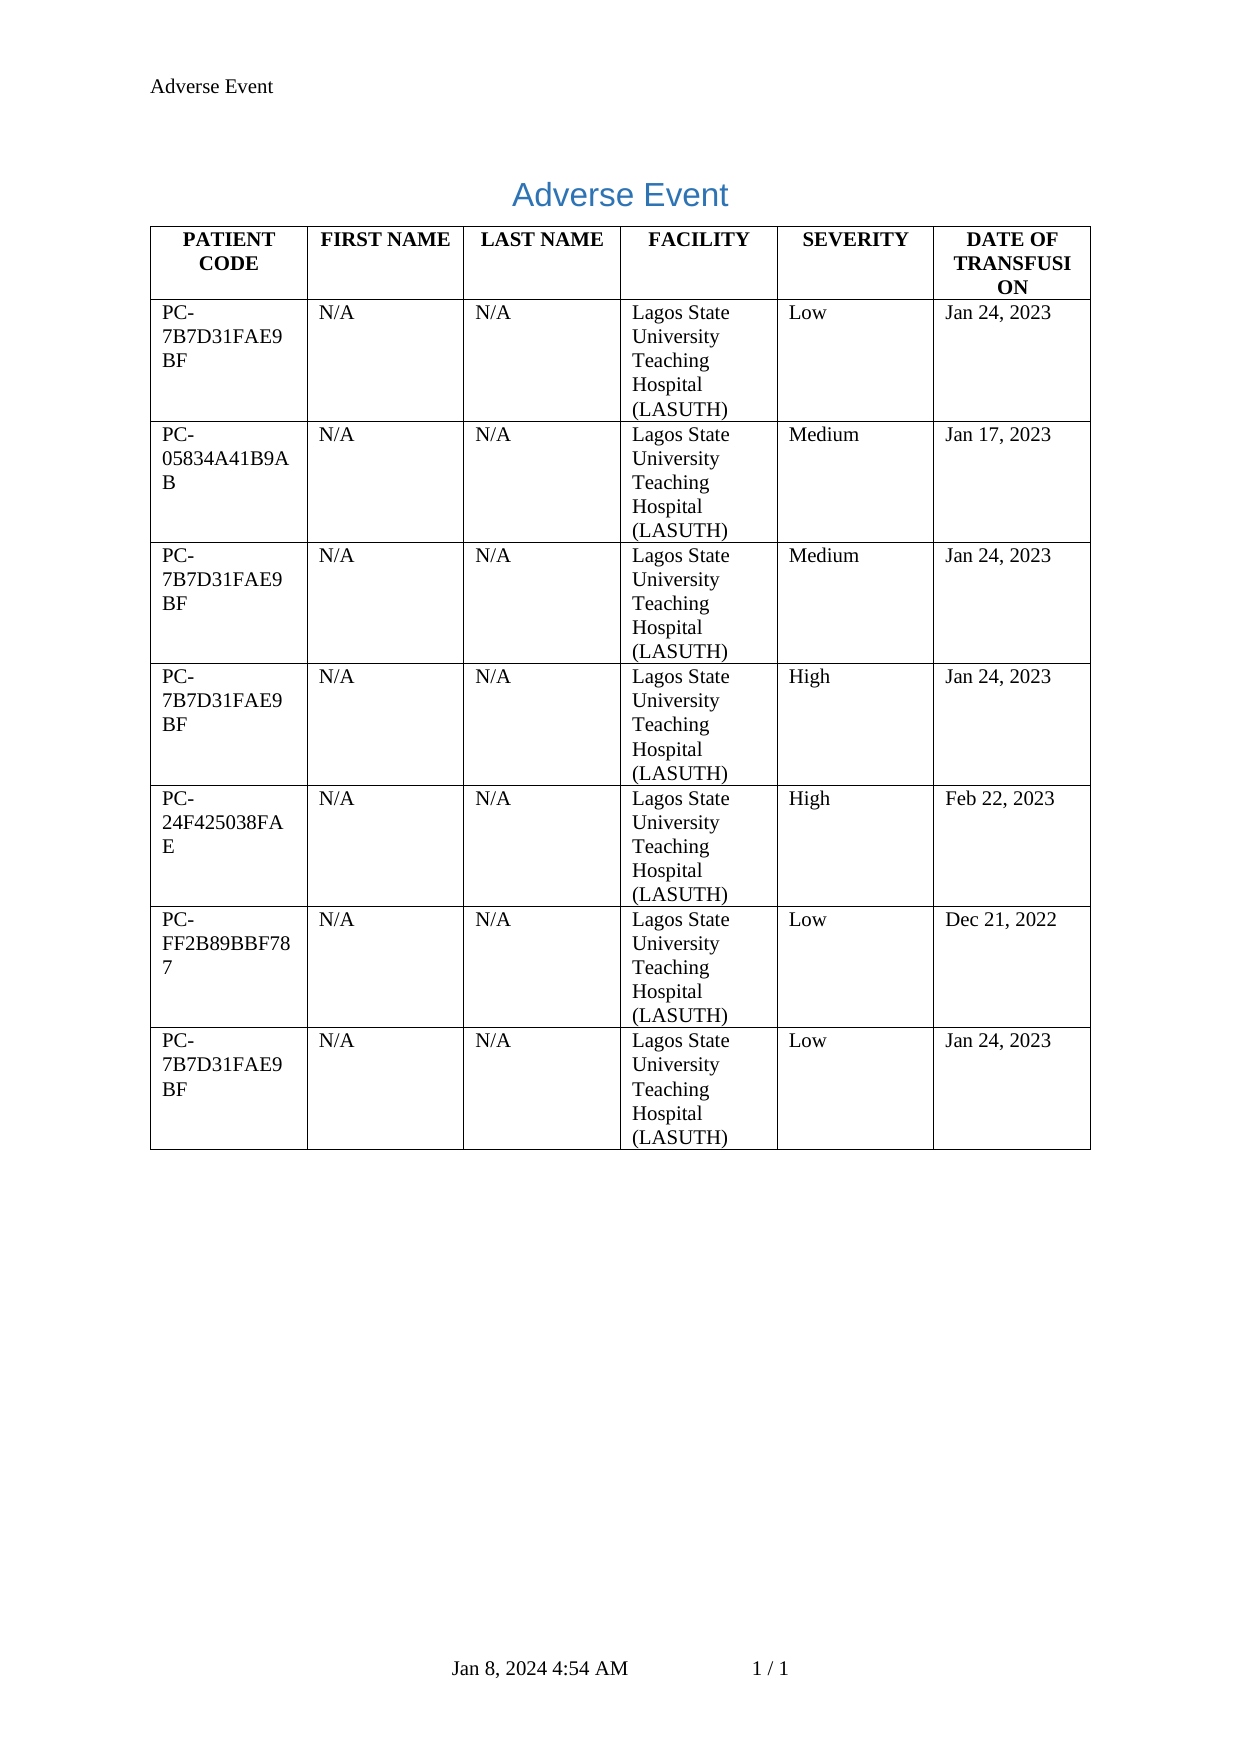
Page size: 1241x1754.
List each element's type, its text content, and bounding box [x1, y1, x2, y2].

table_header Patient Code [151, 227, 307, 299]
table_header Date of transfusion [934, 227, 1090, 299]
table_cell Lagos State University Teaching Hospital (LASUTH) [621, 422, 777, 542]
table_cell PC-7B7D31FAE9BF [151, 1028, 307, 1149]
table_header Facility [621, 227, 777, 299]
table_cell PC-7B7D31FAE9BF [151, 300, 307, 421]
table_cell N/A [308, 664, 463, 784]
table_cell Low [778, 300, 933, 421]
table_cell Lagos State University Teaching Hospital (LASUTH) [621, 664, 777, 784]
table_cell Medium [778, 543, 933, 663]
table_cell N/A [308, 786, 463, 906]
table_cell N/A [464, 422, 620, 542]
table_cell Jan 17, 2023 [934, 422, 1090, 542]
table_cell High [778, 664, 933, 784]
table_cell PC-FF2B89BBF787 [151, 907, 307, 1027]
table_header First Name [308, 227, 463, 299]
table_cell N/A [308, 1028, 463, 1149]
table_cell Lagos State University Teaching Hospital (LASUTH) [621, 300, 777, 421]
table_cell Low [778, 1028, 933, 1149]
table_cell Jan 24, 2023 [934, 543, 1090, 663]
table_cell Dec 21, 2022 [934, 907, 1090, 1027]
table_cell Lagos State University Teaching Hospital (LASUTH) [621, 1028, 777, 1149]
table_cell N/A [464, 907, 620, 1027]
subtitle Adverse Event [150, 175, 1090, 213]
table_cell PC-24F425038FAE [151, 786, 307, 906]
table_cell Lagos State University Teaching Hospital (LASUTH) [621, 543, 777, 663]
table_cell Jan 24, 2023 [934, 300, 1090, 421]
table_header Last Name [464, 227, 620, 299]
table_cell N/A [464, 1028, 620, 1149]
table_cell N/A [464, 300, 620, 421]
table_cell Lagos State University Teaching Hospital (LASUTH) [621, 907, 777, 1027]
table_cell N/A [308, 300, 463, 421]
table_cell Low [778, 907, 933, 1027]
table_cell N/A [308, 422, 463, 542]
table_cell N/A [308, 543, 463, 663]
table_cell N/A [308, 907, 463, 1027]
table_header Severity [778, 227, 933, 299]
table_cell PC-7B7D31FAE9BF [151, 543, 307, 663]
table_cell Lagos State University Teaching Hospital (LASUTH) [621, 786, 777, 906]
table_cell N/A [464, 786, 620, 906]
table_cell N/A [464, 543, 620, 663]
table_cell Feb 22, 2023 [934, 786, 1090, 906]
table_cell N/A [464, 664, 620, 784]
table_cell PC-7B7D31FAE9BF [151, 664, 307, 784]
table_cell Jan 24, 2023 [934, 1028, 1090, 1149]
table_cell Medium [778, 422, 933, 542]
table_cell PC-05834A41B9AB [151, 422, 307, 542]
table_cell Jan 24, 2023 [934, 664, 1090, 784]
table_cell High [778, 786, 933, 906]
